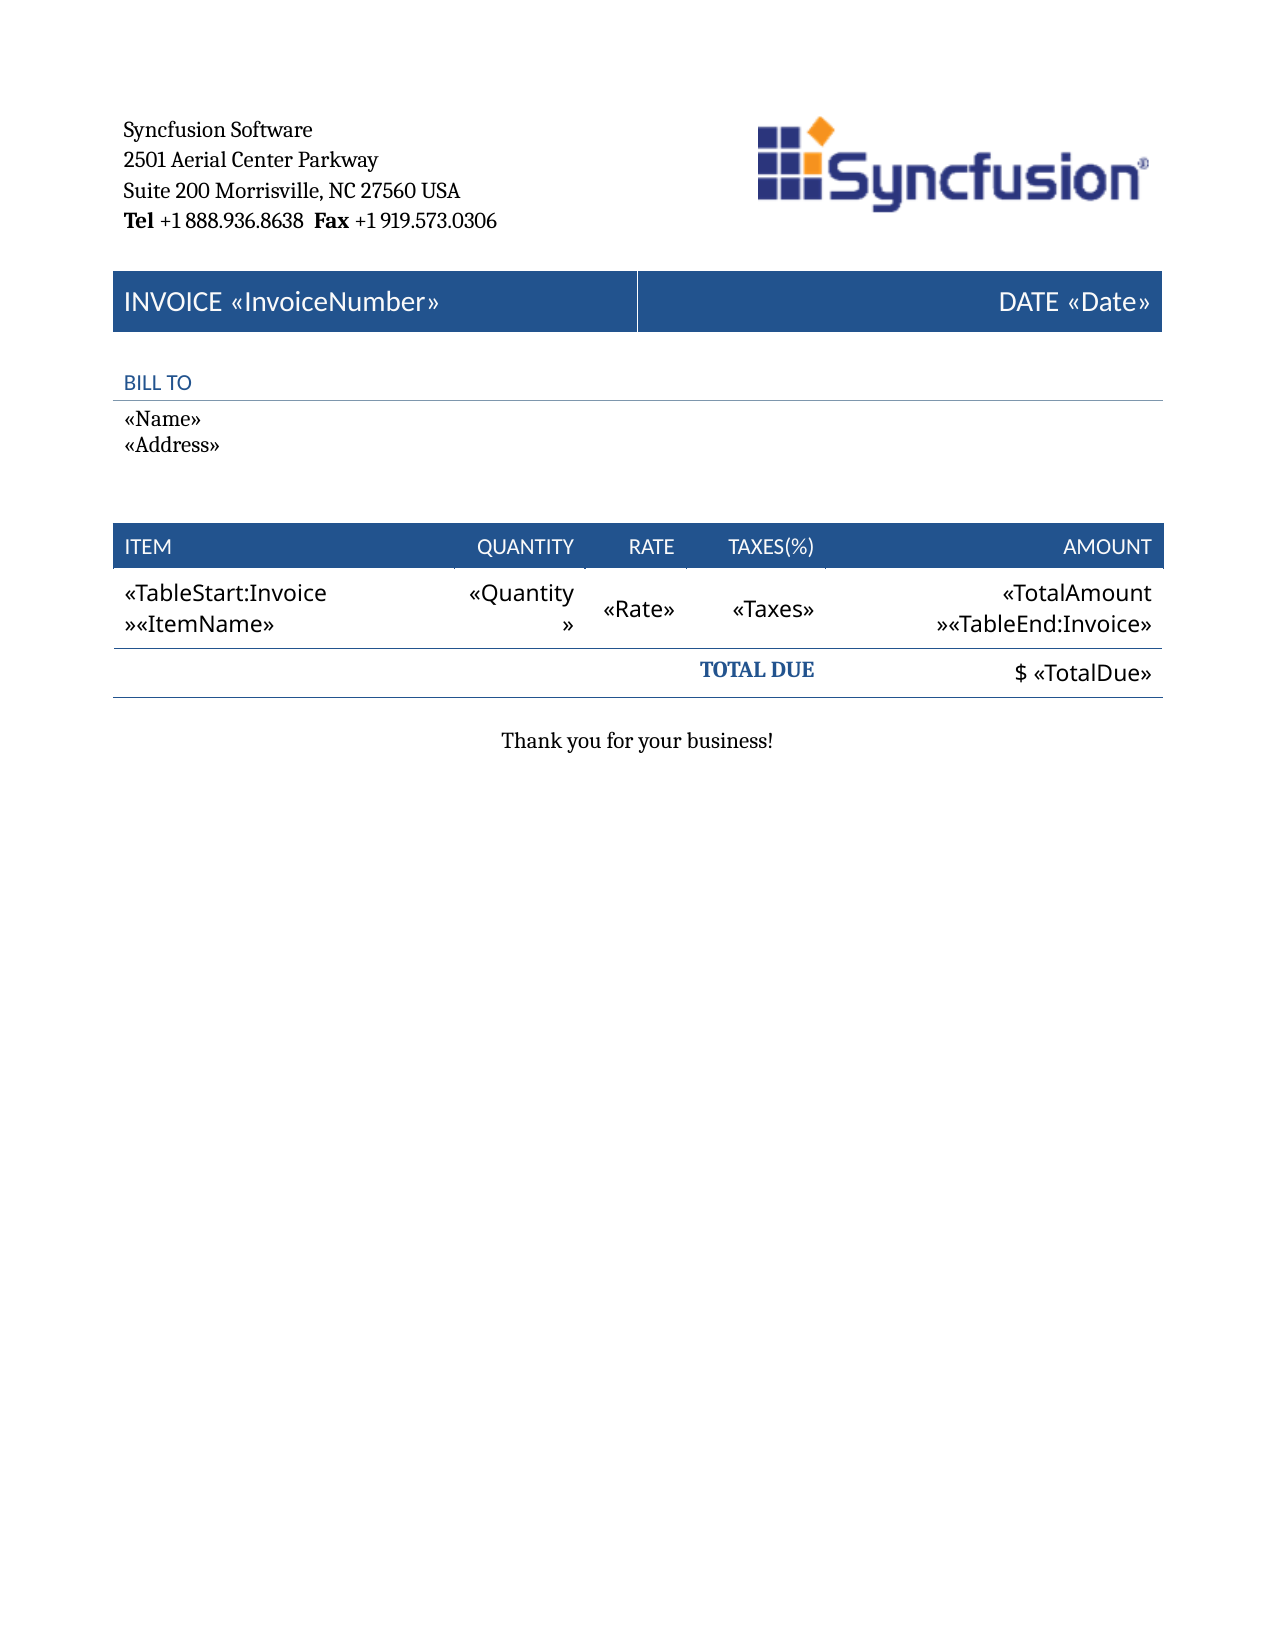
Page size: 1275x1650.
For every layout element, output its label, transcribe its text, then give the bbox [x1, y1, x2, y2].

table_cell «Rate» [585, 569, 686, 648]
table_cell «TotalAmount»«TableEnd:Invoice» [826, 569, 1163, 648]
table_header QUANTITY [455, 524, 584, 568]
table_cell «Quantity» [455, 569, 585, 648]
table_header ITEM [114, 524, 454, 568]
table_header TAXES(%) [687, 524, 825, 568]
picture [758, 116, 1152, 214]
table_header [632, 113, 1162, 239]
text Thank you for your business! [112, 728, 1162, 754]
table_header RATE [586, 524, 686, 568]
table_header DATE «Date» [638, 271, 1162, 332]
table_cell $ «TotalDue» [826, 648, 1163, 697]
table_header Syncfusion Software 2501 Aerial Center Parkway Suite 200 Morrisville, NC 27560 USA Tel +1 888.936.8638 Fax +1 919.573.0306 [113, 113, 632, 239]
table_header BILL TO [113, 364, 1162, 400]
table_header INVOICE «InvoiceNumber» [113, 271, 637, 332]
table_cell TOTAL DUE [113, 648, 826, 697]
table_cell «TableStart:Invoice»«ItemName» [113, 569, 455, 648]
table_cell «Name» «Address» [113, 401, 1162, 491]
table_cell «Taxes» [686, 569, 826, 648]
table_header AMOUNT [826, 524, 1163, 568]
